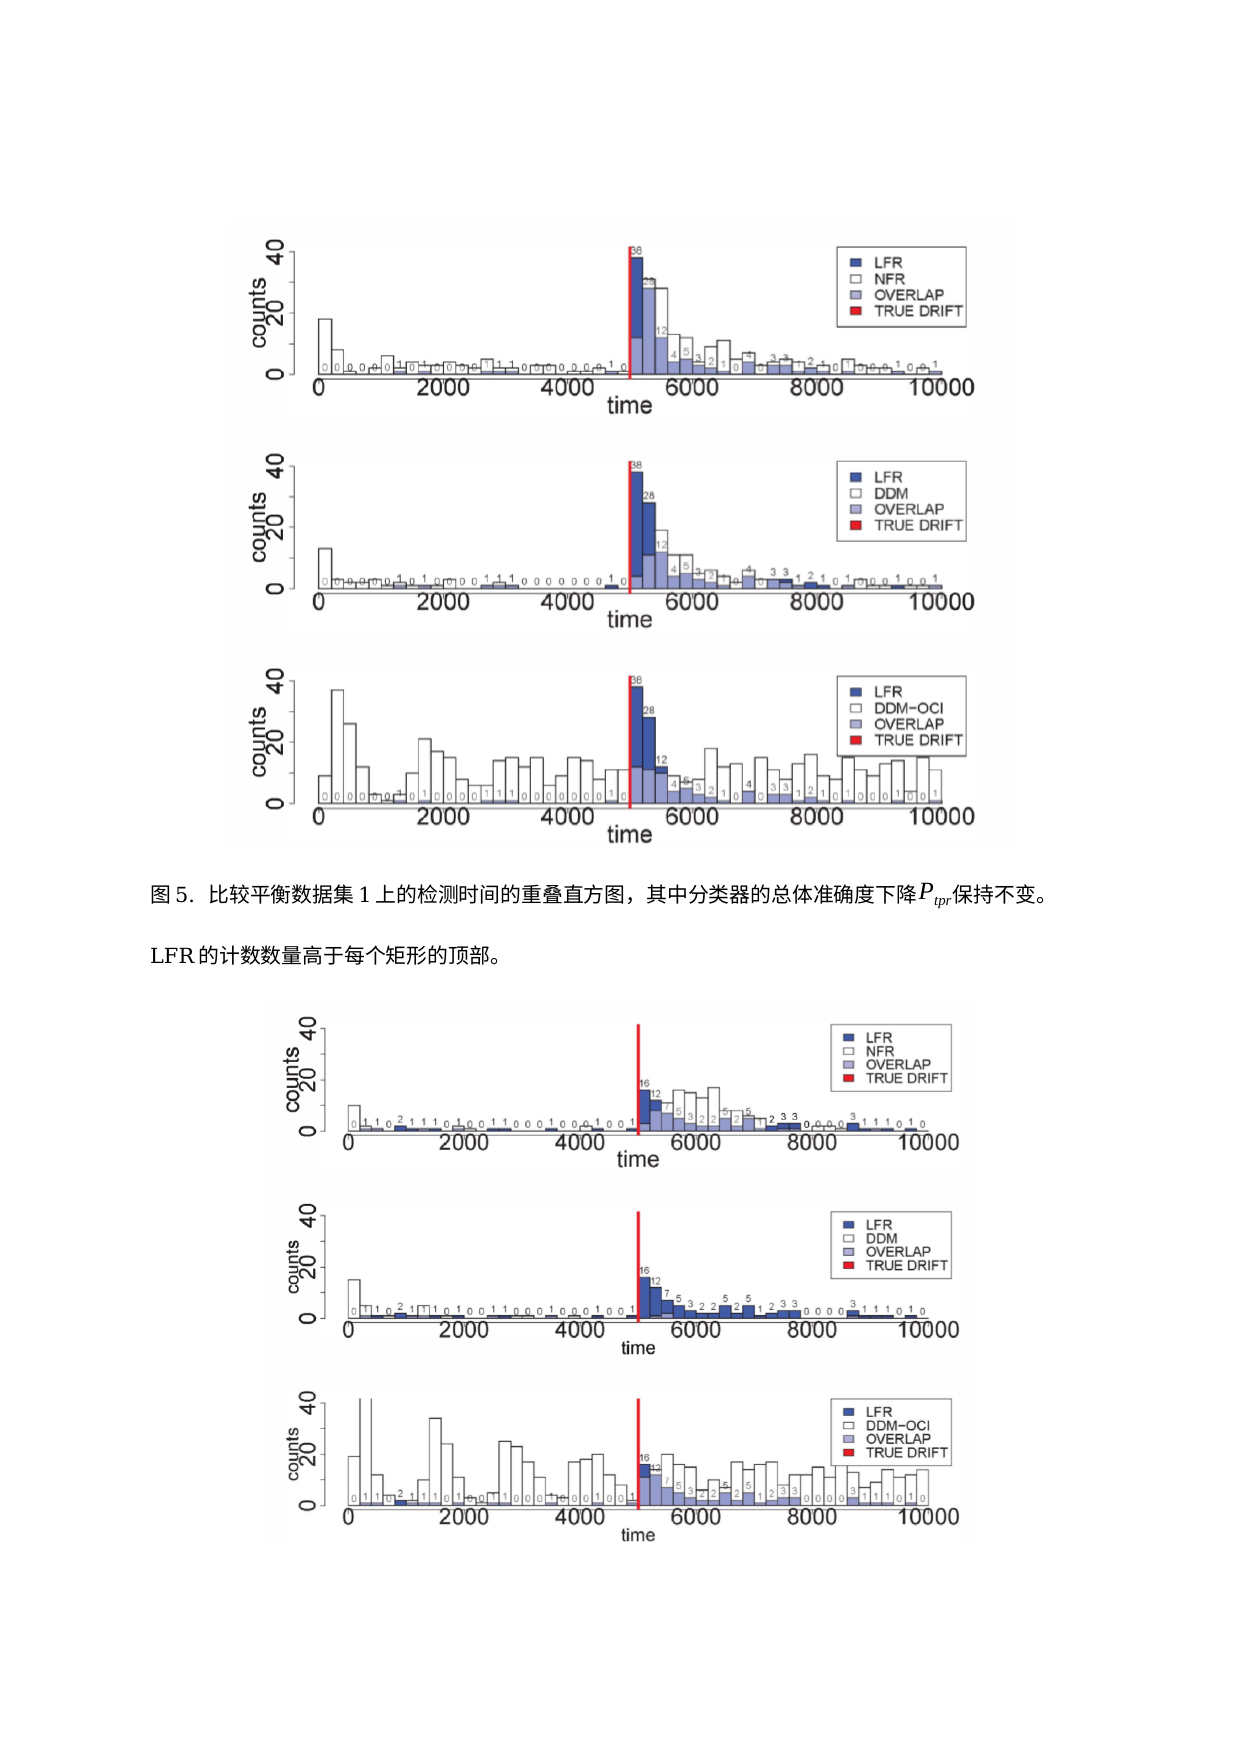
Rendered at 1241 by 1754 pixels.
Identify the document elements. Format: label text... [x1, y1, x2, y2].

picture [227, 218, 1013, 849]
picture [263, 999, 977, 1547]
text 图5. 比较平衡数据集1上的检测时间的重叠直方图，其中分类器的总体准确度下降保持不变。LFR的计数数量高于每个矩形的顶部。 [150, 877, 1090, 969]
